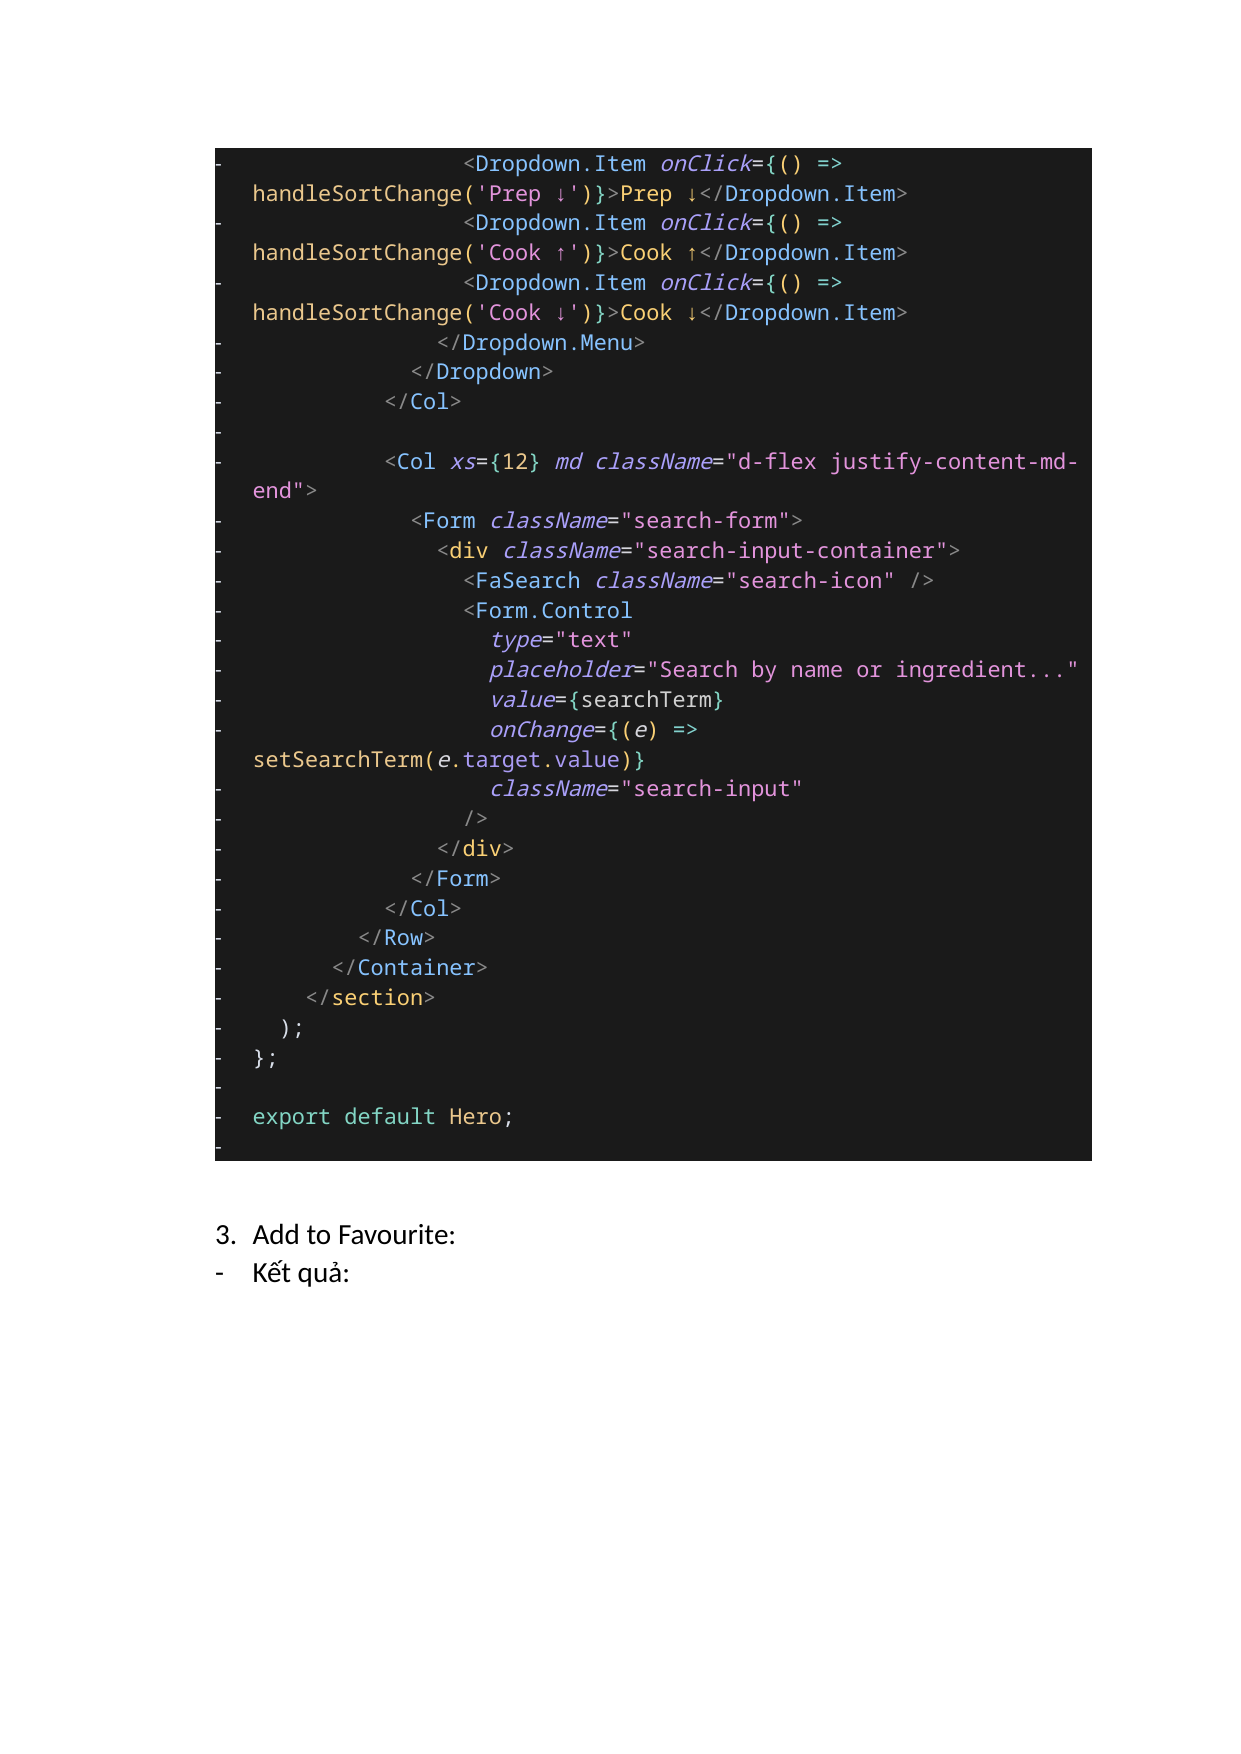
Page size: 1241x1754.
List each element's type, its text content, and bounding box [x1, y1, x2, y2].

list <Dropdown.Item onClick={() => handleSortChange('Cook ↑')}>Cook ↑</Dropdown.Item> [215, 207, 1092, 267]
list </Dropdown> [215, 356, 1092, 386]
list value={searchTerm} [215, 684, 1092, 714]
list <div className="search-input-container"> [215, 535, 1092, 565]
list export default Hero; [215, 1101, 1092, 1131]
list placeholder="Search by name or ingredient..." [215, 654, 1092, 684]
list </Col> [215, 386, 1092, 416]
list </Container> [215, 952, 1092, 982]
list <FaSearch className="search-icon" /> [215, 565, 1092, 594]
list Add to Favourite: [215, 1216, 1092, 1251]
list </Form> [215, 863, 1092, 892]
list }; [215, 1041, 1092, 1071]
list /> [215, 803, 1092, 833]
list <Form className="search-form"> [215, 505, 1092, 535]
list </div> [215, 833, 1092, 863]
list <Dropdown.Item onClick={() => handleSortChange('Cook ↓')}>Cook ↓</Dropdown.Item> [215, 267, 1092, 326]
list </Col> [215, 892, 1092, 922]
list type="text" [215, 624, 1092, 654]
list onChange={(e) => setSearchTerm(e.target.value)} [215, 714, 1092, 773]
list className="search-input" [215, 773, 1092, 803]
list <Form.Control [215, 594, 1092, 624]
list <Col xs={12} md className="d-flex justify-content-md-end"> [215, 446, 1092, 505]
list Kết quả: [215, 1254, 1092, 1290]
list </section> [215, 982, 1092, 1012]
list ); [215, 1012, 1092, 1041]
list </Dropdown.Menu> [215, 326, 1092, 356]
list <Dropdown.Item onClick={() => handleSortChange('Prep ↓')}>Prep ↓</Dropdown.Item> [215, 148, 1092, 207]
list </Row> [215, 922, 1092, 952]
